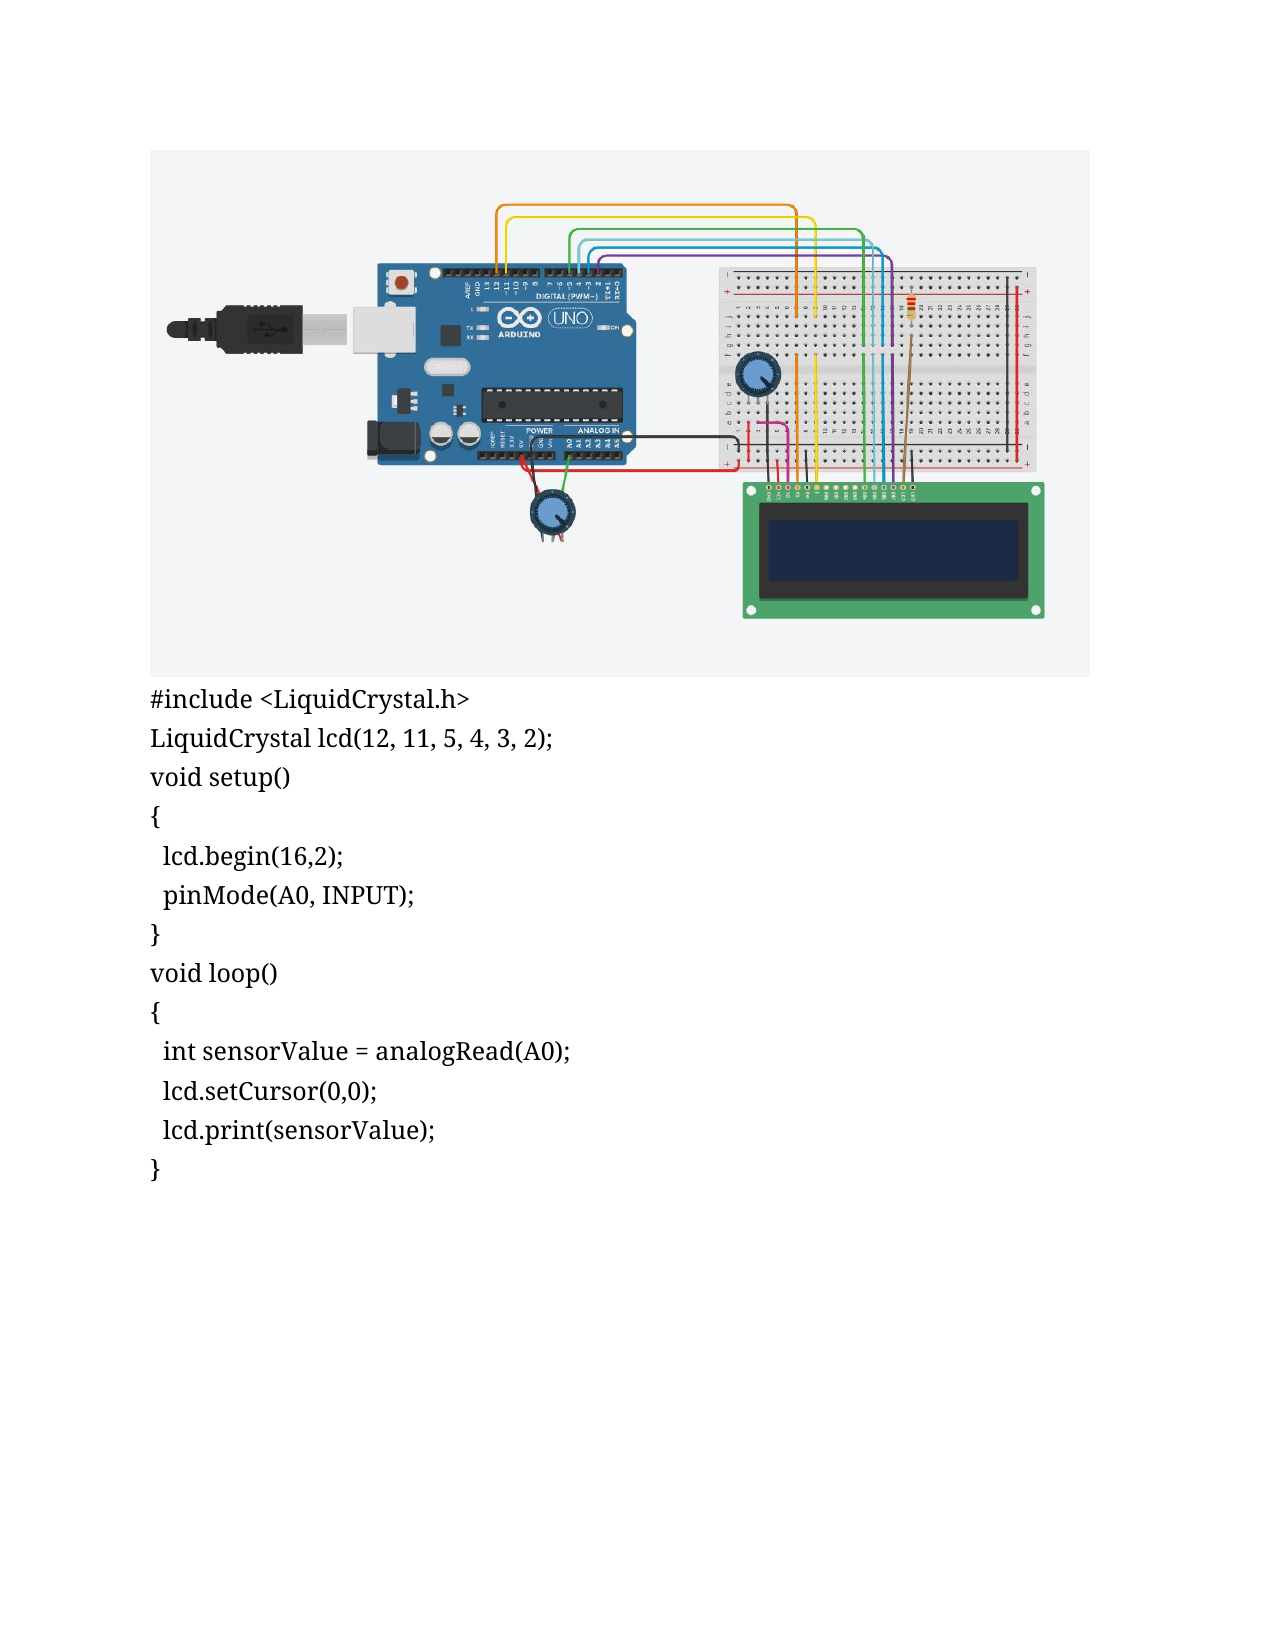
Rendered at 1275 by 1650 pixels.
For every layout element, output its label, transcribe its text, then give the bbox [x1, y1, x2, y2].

text } [150, 916, 1125, 951]
text int sensorValue = analogRead(A0); [150, 1034, 1125, 1068]
text lcd.setCursor(0,0); [150, 1073, 1125, 1107]
text void setup() [150, 760, 1125, 794]
text #include <LiquidCrystal.h> [150, 681, 1125, 716]
text void loop() [150, 956, 1125, 990]
text { [150, 799, 1125, 833]
text } [150, 1151, 1125, 1186]
text lcd.begin(16,2); [150, 838, 1125, 872]
text { [150, 995, 1125, 1029]
picture [150, 150, 1090, 677]
text pinMode(A0, INPUT); [150, 877, 1125, 911]
text LiquidCrystal lcd(12, 11, 5, 4, 3, 2); [150, 721, 1125, 755]
text lcd.print(sensorValue); [150, 1112, 1125, 1146]
